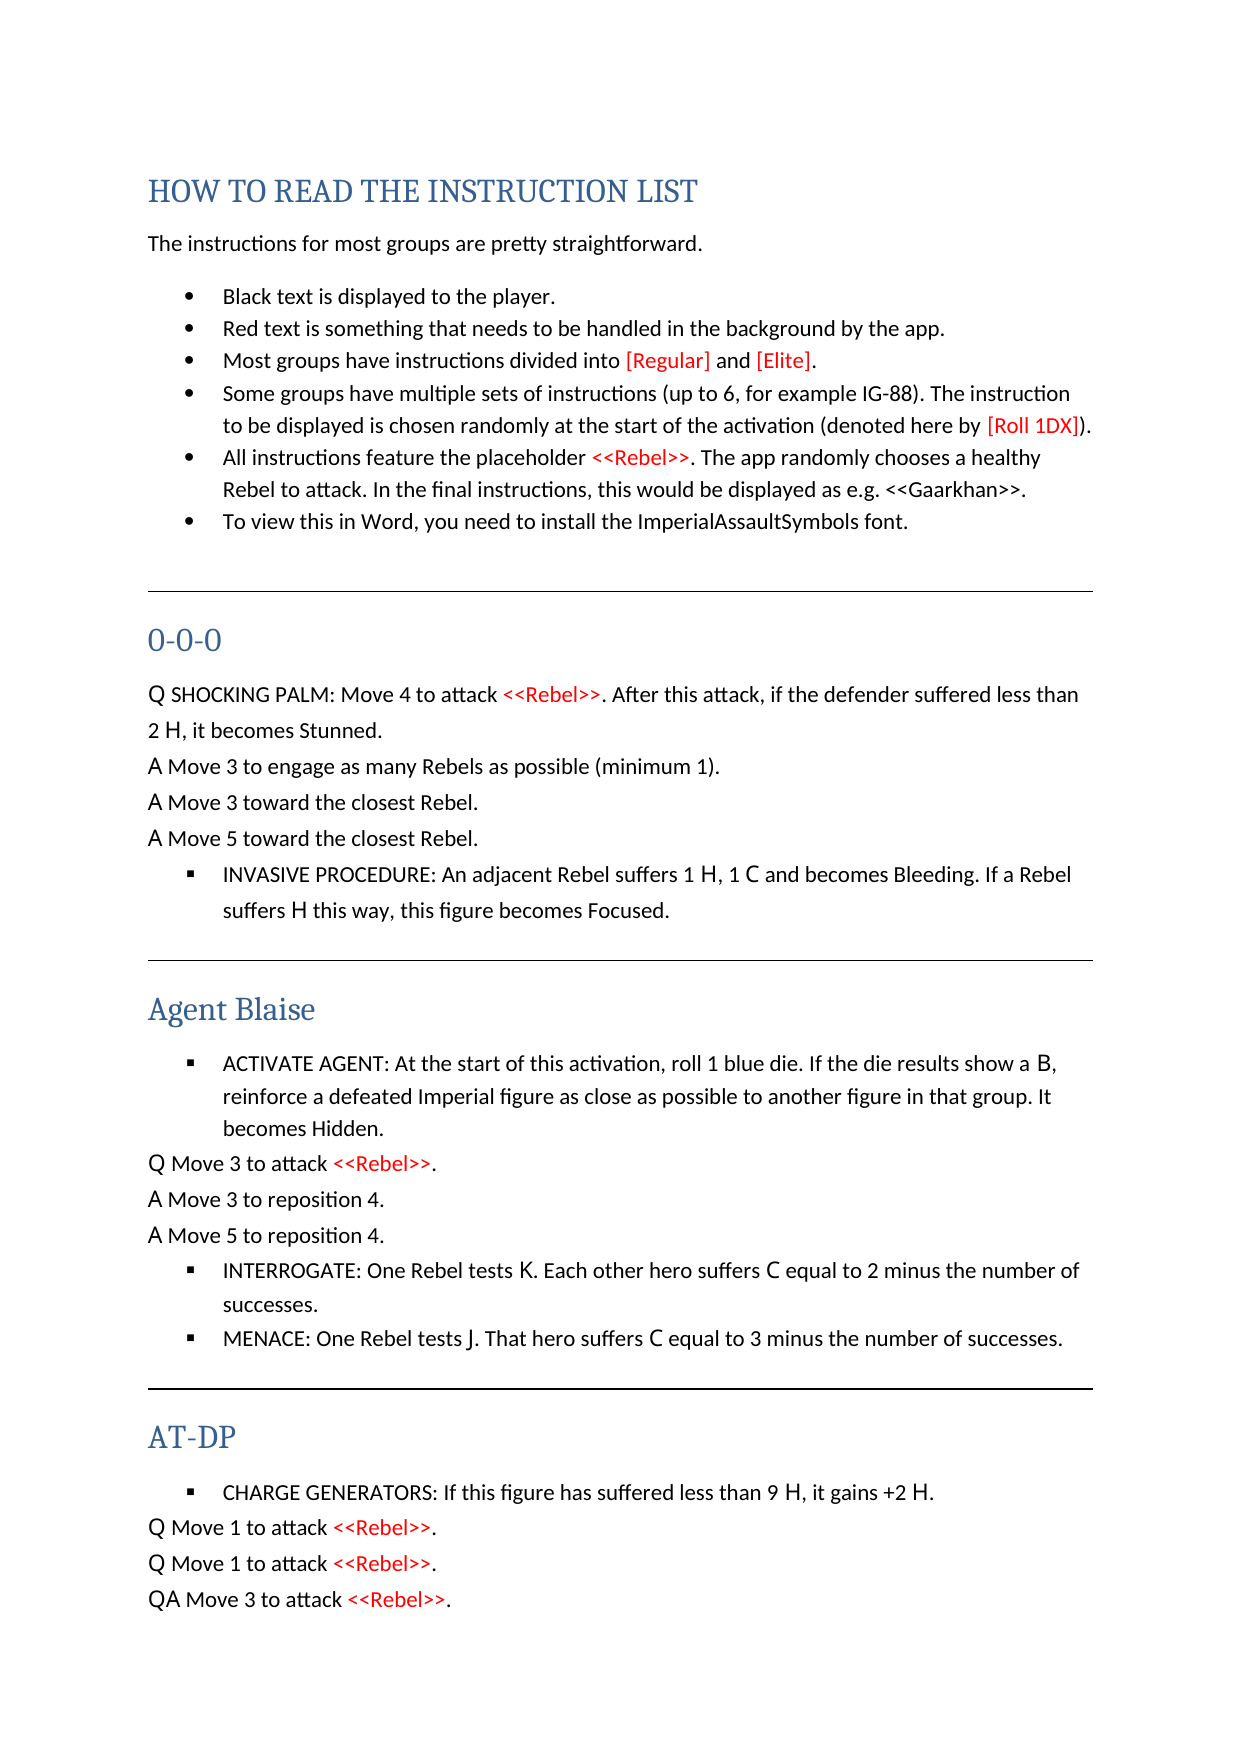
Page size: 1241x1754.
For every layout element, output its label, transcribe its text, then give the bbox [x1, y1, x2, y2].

text Q Move 3 to attack <<Rebel>>. [148, 1147, 1093, 1178]
text Q Move 1 to attack <<Rebel>>. [148, 1511, 1093, 1543]
text A Move 5 toward the closest Rebel. [148, 822, 1093, 853]
subtitle Agent Blaise [148, 990, 1093, 1029]
list All instructions feature the placeholder <<Rebel>>. The app randomly chooses a healthy Rebel to attack. In the final instructions, this would be displayed as e.g. <<Gaarkhan>>. [185, 443, 1093, 503]
list Red text is something that needs to be handled in the background by the app. [185, 314, 1093, 342]
list INVASIVE PROCEDURE: An adjacent Rebel suffers 1 H, 1 C and becomes Bleeding. If a Rebel suffers H this way, this figure becomes Focused. [185, 858, 1093, 925]
list To view this in Word, you need to install the ImperialAssaultSymbols font. [185, 507, 1093, 536]
text The instructions for most groups are pretty straightforward. [148, 229, 1093, 257]
list Some groups have multiple sets of instructions (up to 6, for example IG-88). The instruction to be displayed is chosen randomly at the start of the activation (denoted here by [Roll 1DX]). [185, 379, 1093, 439]
list INTERROGATE: One Rebel tests K. Each other hero suffers C equal to 2 minus the number of successes. [185, 1254, 1093, 1318]
subtitle AT-DP [148, 1419, 1093, 1457]
text A Move 3 to reposition 4. [148, 1183, 1093, 1214]
list Most groups have instructions divided into [Regular] and [Elite]. [185, 347, 1093, 374]
subtitle HOW TO READ THE INSTRUCTION LIST [148, 173, 1093, 211]
list CHARGE GENERATORS: If this figure has suffered less than 9 H, it gains +2 H. [185, 1475, 1093, 1507]
subtitle 0-0-0 [148, 621, 1093, 660]
text Q Move 1 to attack <<Rebel>>. [148, 1547, 1093, 1578]
list Black text is displayed to the player. [185, 282, 1093, 310]
text A Move 3 to engage as many Rebels as possible (minimum 1). [148, 750, 1093, 781]
text A Move 3 toward the closest Rebel. [148, 786, 1093, 817]
list MENACE: One Rebel tests J. That hero suffers C equal to 3 minus the number of successes. [185, 1322, 1093, 1353]
text QA Move 3 to attack <<Rebel>>. [148, 1583, 1093, 1614]
text A Move 5 to reposition 4. [148, 1218, 1093, 1250]
text Q SHOCKING PALM: Move 4 to attack <<Rebel>>. After this attack, if the defender suffered less than 2 H, it becomes Stunned. [148, 678, 1093, 745]
list ACTIVATE AGENT: At the start of this activation, roll 1 blue die. If the die results show a B, reinforce a defeated Imperial figure as close as possible to another figure in that group. It becomes Hidden. [185, 1047, 1093, 1142]
